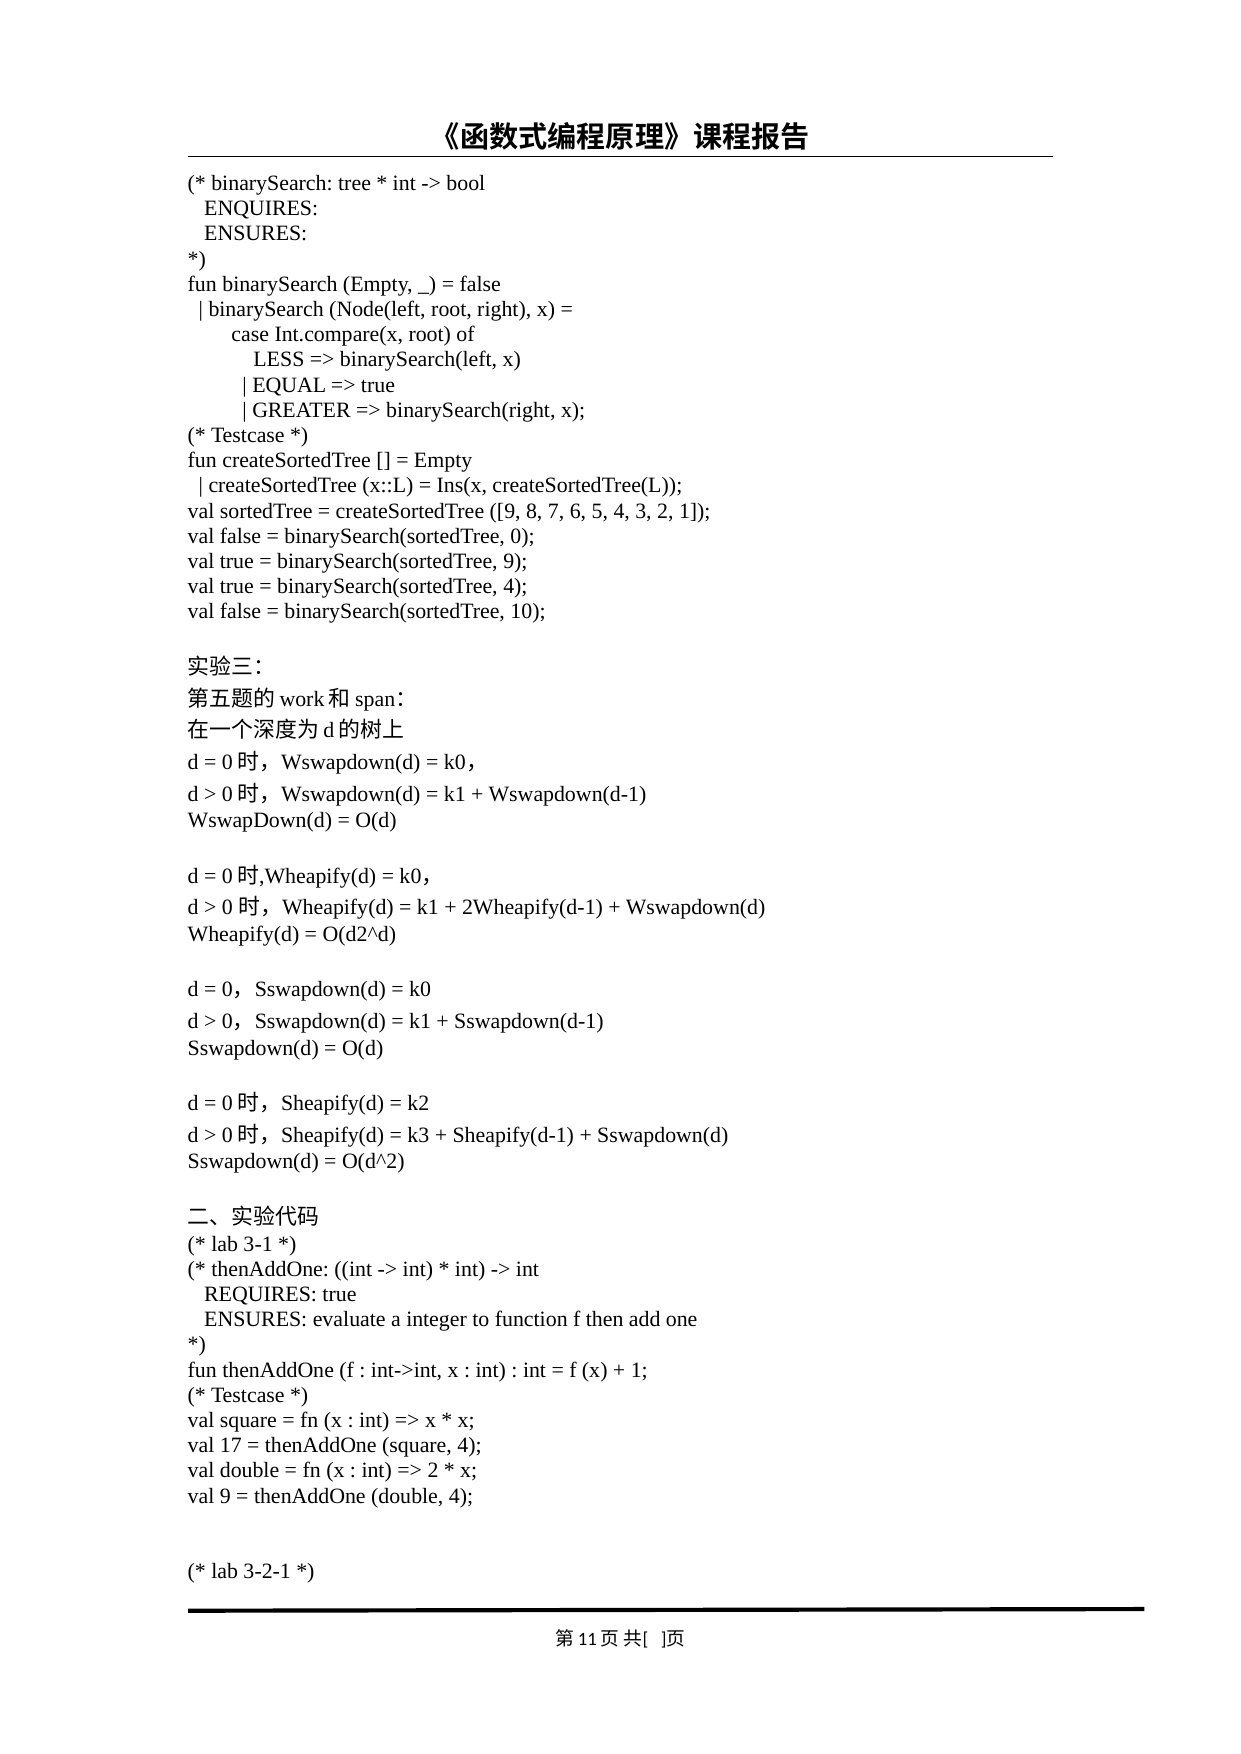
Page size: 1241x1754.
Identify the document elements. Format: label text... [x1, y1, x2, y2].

text val false = binarySearch(sortedTree, 0); [187, 523, 1053, 548]
text d = 0时，Sheapify(d) = k2 [187, 1085, 1053, 1117]
text | EQUAL => true [187, 372, 1053, 397]
text Sswapdown(d) = O(d) [187, 1035, 1053, 1060]
text d > 0时，Wswapdown(d) = k1 + Wswapdown(d-1) [187, 776, 1053, 807]
text (* lab 3-1 *) [187, 1231, 1053, 1256]
text (* lab 3-2-1 *) [187, 1558, 1053, 1583]
text fun binarySearch (Empty, _) = false [187, 271, 1053, 296]
text | GREATER => binarySearch(right, x); [187, 397, 1053, 422]
text fun thenAddOne (f : int->int, x : int) : int = f (x) + 1; [187, 1357, 1053, 1382]
text ENSURES: evaluate a integer to function f then add one [187, 1306, 1053, 1331]
text *) [187, 246, 1053, 271]
text d = 0时，Wswapdown(d) = k0， [187, 744, 1053, 776]
text Sswapdown(d) = O(d^2) [187, 1148, 1053, 1174]
text d > 0 时，Wheapify(d) = k1 + 2Wheapify(d-1) + Wswapdown(d) [187, 889, 1053, 921]
text val true = binarySearch(sortedTree, 9); [187, 548, 1053, 573]
text val double = fn (x : int) => 2 * x; [187, 1457, 1053, 1483]
text val 17 = thenAddOne (square, 4); [187, 1432, 1053, 1457]
text val sortedTree = createSortedTree ([9, 8, 7, 6, 5, 4, 3, 2, 1]); [187, 498, 1053, 523]
text d > 0时，Sheapify(d) = k3 + Sheapify(d-1) + Sswapdown(d) [187, 1117, 1053, 1148]
text 实验三： [187, 649, 1053, 681]
text case Int.compare(x, root) of [187, 321, 1053, 346]
text val 9 = thenAddOne (double, 4); [187, 1483, 1053, 1508]
text Wheapify(d) = O(d2^d) [187, 921, 1053, 946]
text (* binarySearch: tree * int -> bool [187, 170, 1053, 195]
text | binarySearch (Node(left, root, right), x) = [187, 296, 1053, 321]
text 第五题的work和span： [187, 681, 1053, 712]
text d = 0，Sswapdown(d) = k0 [187, 971, 1053, 1003]
text (* thenAddOne: ((int -> int) * int) -> int [187, 1256, 1053, 1281]
text 在一个深度为d的树上 [187, 712, 1053, 744]
text fun createSortedTree [] = Empty [187, 447, 1053, 472]
text val square = fn (x : int) => x * x; [187, 1407, 1053, 1432]
text ENQUIRES: [187, 195, 1053, 220]
text *) [187, 1331, 1053, 1357]
text val true = binarySearch(sortedTree, 4); [187, 573, 1053, 598]
text 二、实验代码 [187, 1199, 1053, 1231]
text d > 0，Sswapdown(d) = k1 + Sswapdown(d-1) [187, 1003, 1053, 1035]
text WswapDown(d) = O(d) [187, 807, 1053, 832]
text ENSURES: [187, 220, 1053, 246]
text REQUIRES: true [187, 1281, 1053, 1306]
text | createSortedTree (x::L) = Ins(x, createSortedTree(L)); [187, 472, 1053, 498]
text (* Testcase *) [187, 1382, 1053, 1407]
text d = 0时,Wheapify(d) = k0， [187, 858, 1053, 889]
text (* Testcase *) [187, 422, 1053, 447]
text LESS => binarySearch(left, x) [187, 346, 1053, 372]
text val false = binarySearch(sortedTree, 10); [187, 598, 1053, 624]
